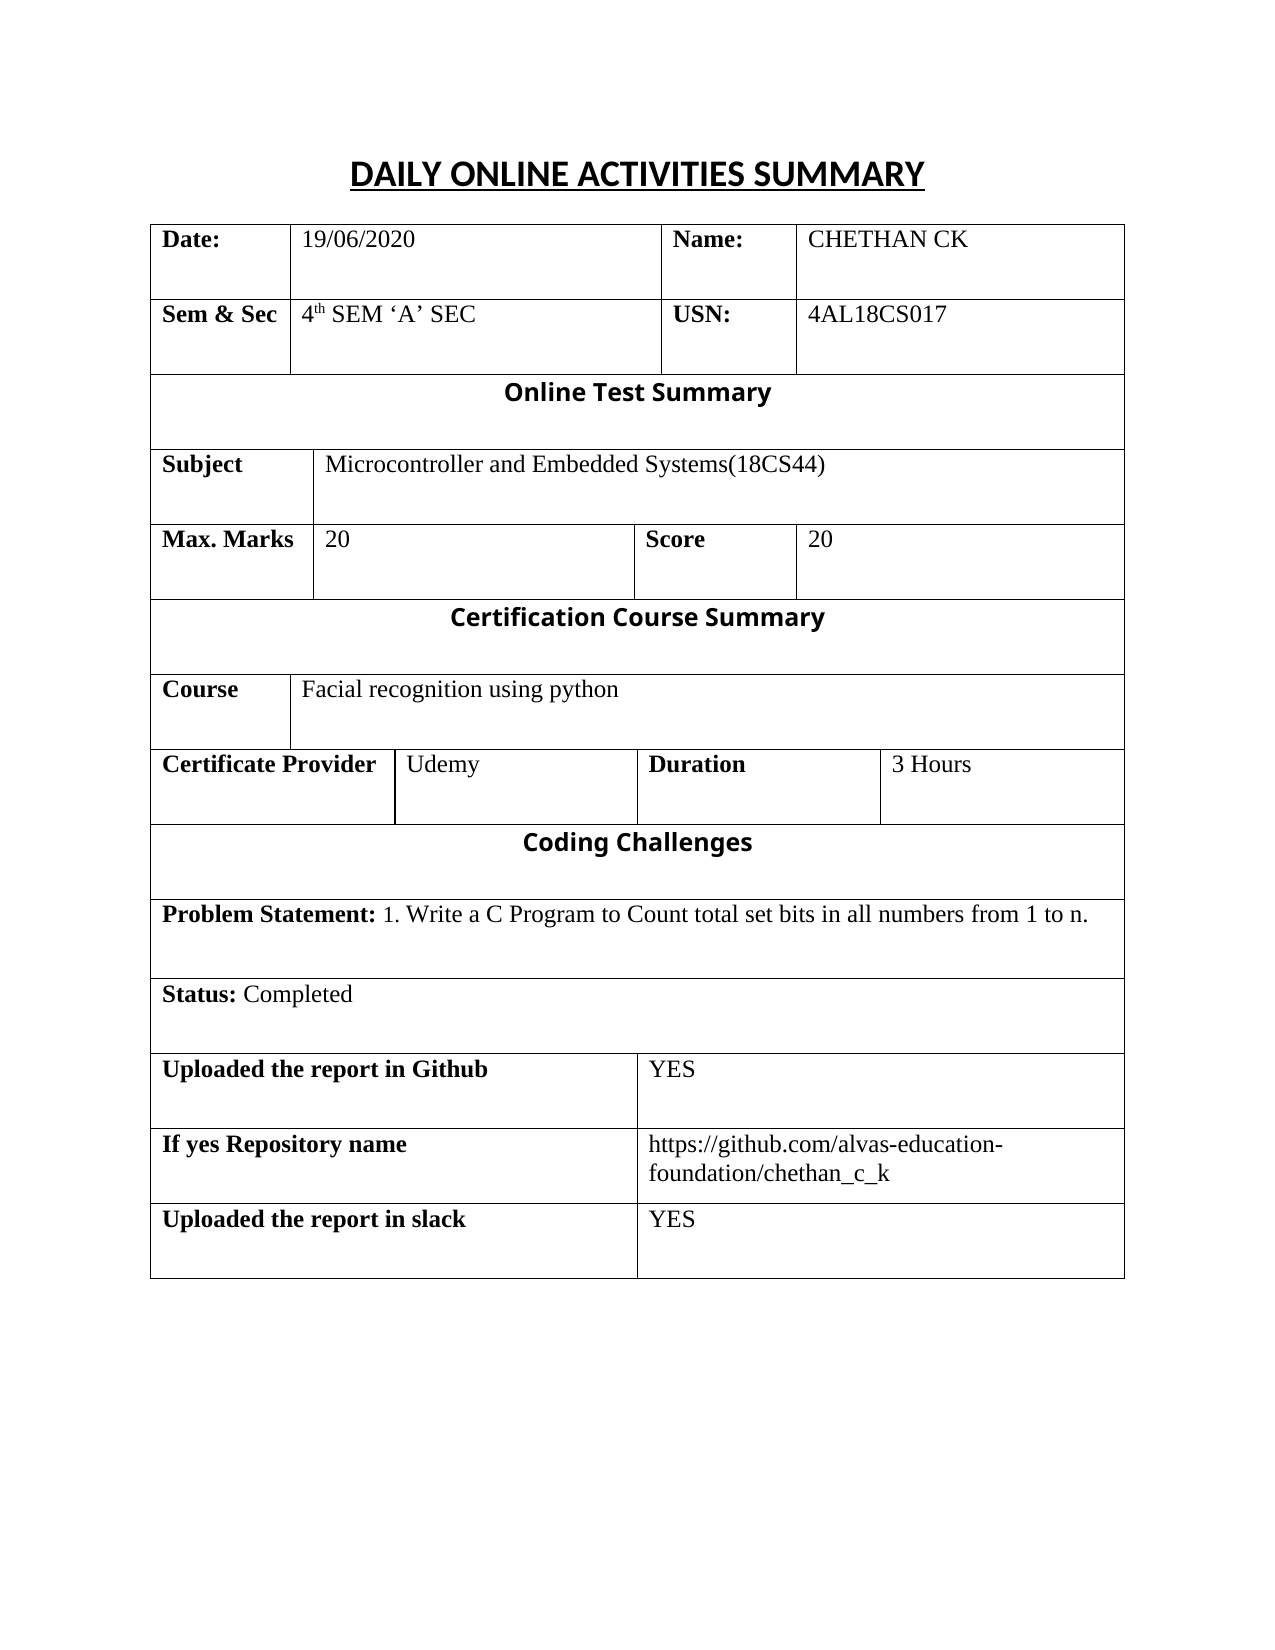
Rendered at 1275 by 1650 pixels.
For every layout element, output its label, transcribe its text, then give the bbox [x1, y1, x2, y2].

table_cell Certification Course Summary [151, 600, 1124, 673]
table_cell Status: Completed [151, 979, 1124, 1053]
table_header 19/06/2020 [291, 225, 661, 298]
table_cell 4AL18CS017 [797, 300, 1124, 373]
table_header CHETHAN CK [797, 225, 1124, 298]
table_cell Subject [151, 450, 313, 523]
table_cell Online Test Summary [151, 375, 1124, 448]
table_cell YES [638, 1204, 1124, 1278]
table_cell Certificate Provider [151, 750, 394, 823]
table_cell Facial recognition using python [291, 675, 1124, 748]
table_cell Uploaded the report in slack [151, 1204, 637, 1278]
table_cell Max. Marks [151, 525, 313, 598]
table_cell 3 Hours [881, 750, 1124, 823]
table_cell Course [151, 675, 290, 748]
table_cell Problem Statement: 1. Write a C Program to Count total set bits in all numbers from 1 to n. [151, 900, 1124, 978]
table_header Date: [151, 225, 290, 298]
table_cell Score [635, 525, 796, 598]
table_cell Microcontroller and Embedded Systems(18CS44) [314, 450, 1124, 523]
table_cell 20 [797, 525, 1124, 598]
table_header Name: [662, 225, 796, 298]
table_cell YES [638, 1054, 1124, 1128]
table_cell 20 [314, 525, 634, 598]
table_cell If yes Repository name [151, 1129, 637, 1203]
table_cell 4th SEM ‘A’ SEC [291, 300, 661, 373]
table_cell USN: [662, 300, 796, 373]
table_cell https://github.com/alvas-education-foundation/chethan_c_k [638, 1129, 1124, 1203]
text DAILY ONLINE ACTIVITIES SUMMARY [150, 150, 1125, 196]
table_cell Coding Challenges [151, 825, 1124, 898]
table_cell Sem & Sec [151, 300, 290, 373]
table_cell Uploaded the report in Github [151, 1054, 637, 1128]
table_cell Udemy [396, 750, 637, 823]
table_cell Duration [638, 750, 880, 823]
